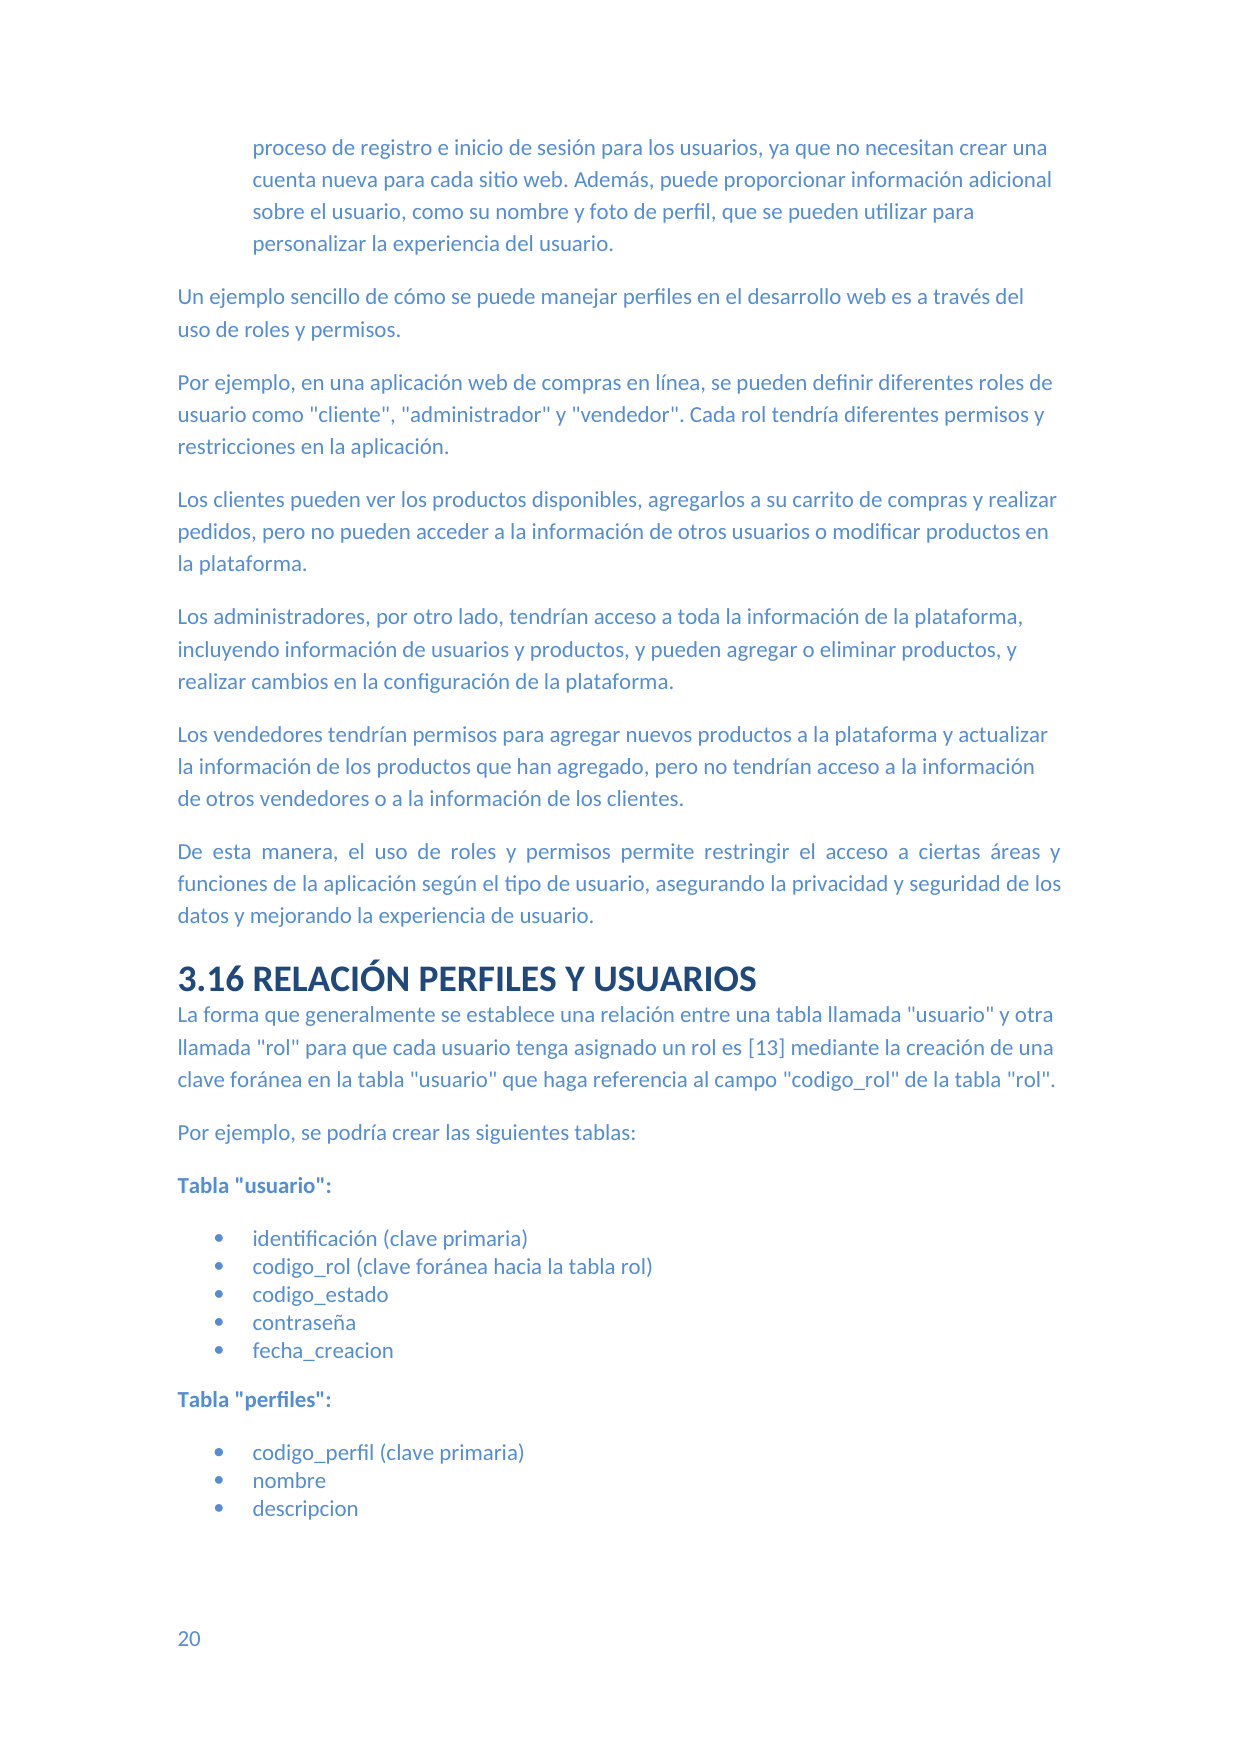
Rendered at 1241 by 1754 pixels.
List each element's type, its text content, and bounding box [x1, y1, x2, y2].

list contraseña [215, 1308, 1063, 1336]
list codigo_estado [215, 1280, 1063, 1308]
text La forma que generalmente se establece una relación entre una tabla llamada "usuario" y otra llamada "rol" para que cada usuario tenga asignado un rol es mediante la creación de una clave foránea en la tabla "usuario" que haga referencia al campo "codigo_rol" de la tabla "rol". [177, 1001, 1063, 1093]
list codigo_perfil (clave primaria) [215, 1438, 1063, 1466]
text Los administradores, por otro lado, tendrían acceso a toda la información de la plataforma, incluyendo información de usuarios y productos, y pueden agregar o eliminar productos, y realizar cambios en la configuración de la plataforma. [177, 602, 1063, 695]
text Por ejemplo, en una aplicación web de compras en línea, se pueden definir diferentes roles de usuario como "cliente", "administrador" y "vendedor". Cada rol tendría diferentes permisos y restricciones en la aplicación. [177, 368, 1063, 460]
subtitle RELACIÓN PERFILES Y USUARIOS [177, 955, 1063, 1001]
text Por ejemplo, se podría crear las siguientes tablas: [177, 1118, 1063, 1146]
list identificación (clave primaria) [215, 1224, 1063, 1252]
text Los clientes pueden ver los productos disponibles, agregarlos a su carrito de compras y realizar pedidos, pero no pueden acceder a la información de otros usuarios o modificar productos en la plataforma. [177, 485, 1063, 577]
list nombre [215, 1466, 1063, 1494]
text Tabla "perfiles": [177, 1385, 1063, 1413]
text De esta manera, el uso de roles y permisos permite restringir el acceso a ciertas áreas y funciones de la aplicación según el tipo de usuario, asegurando la privacidad y seguridad de los datos y mejorando la experiencia de usuario. [177, 837, 1063, 930]
text Tabla "usuario": [177, 1171, 1063, 1199]
text Los vendedores tendrían permisos para agregar nuevos productos a la plataforma y actualizar la información de los productos que han agregado, pero no tendrían acceso a la información de otros vendedores o a la información de los clientes. [177, 720, 1063, 812]
list descripcion [215, 1494, 1063, 1522]
list fecha_creacion [215, 1336, 1063, 1364]
text Un ejemplo sencillo de cómo se puede manejar perfiles en el desarrollo web es a través del uso de roles y permisos. [177, 282, 1063, 343]
list codigo_rol (clave foránea hacia la tabla rol) [215, 1252, 1063, 1280]
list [215, 133, 1063, 257]
